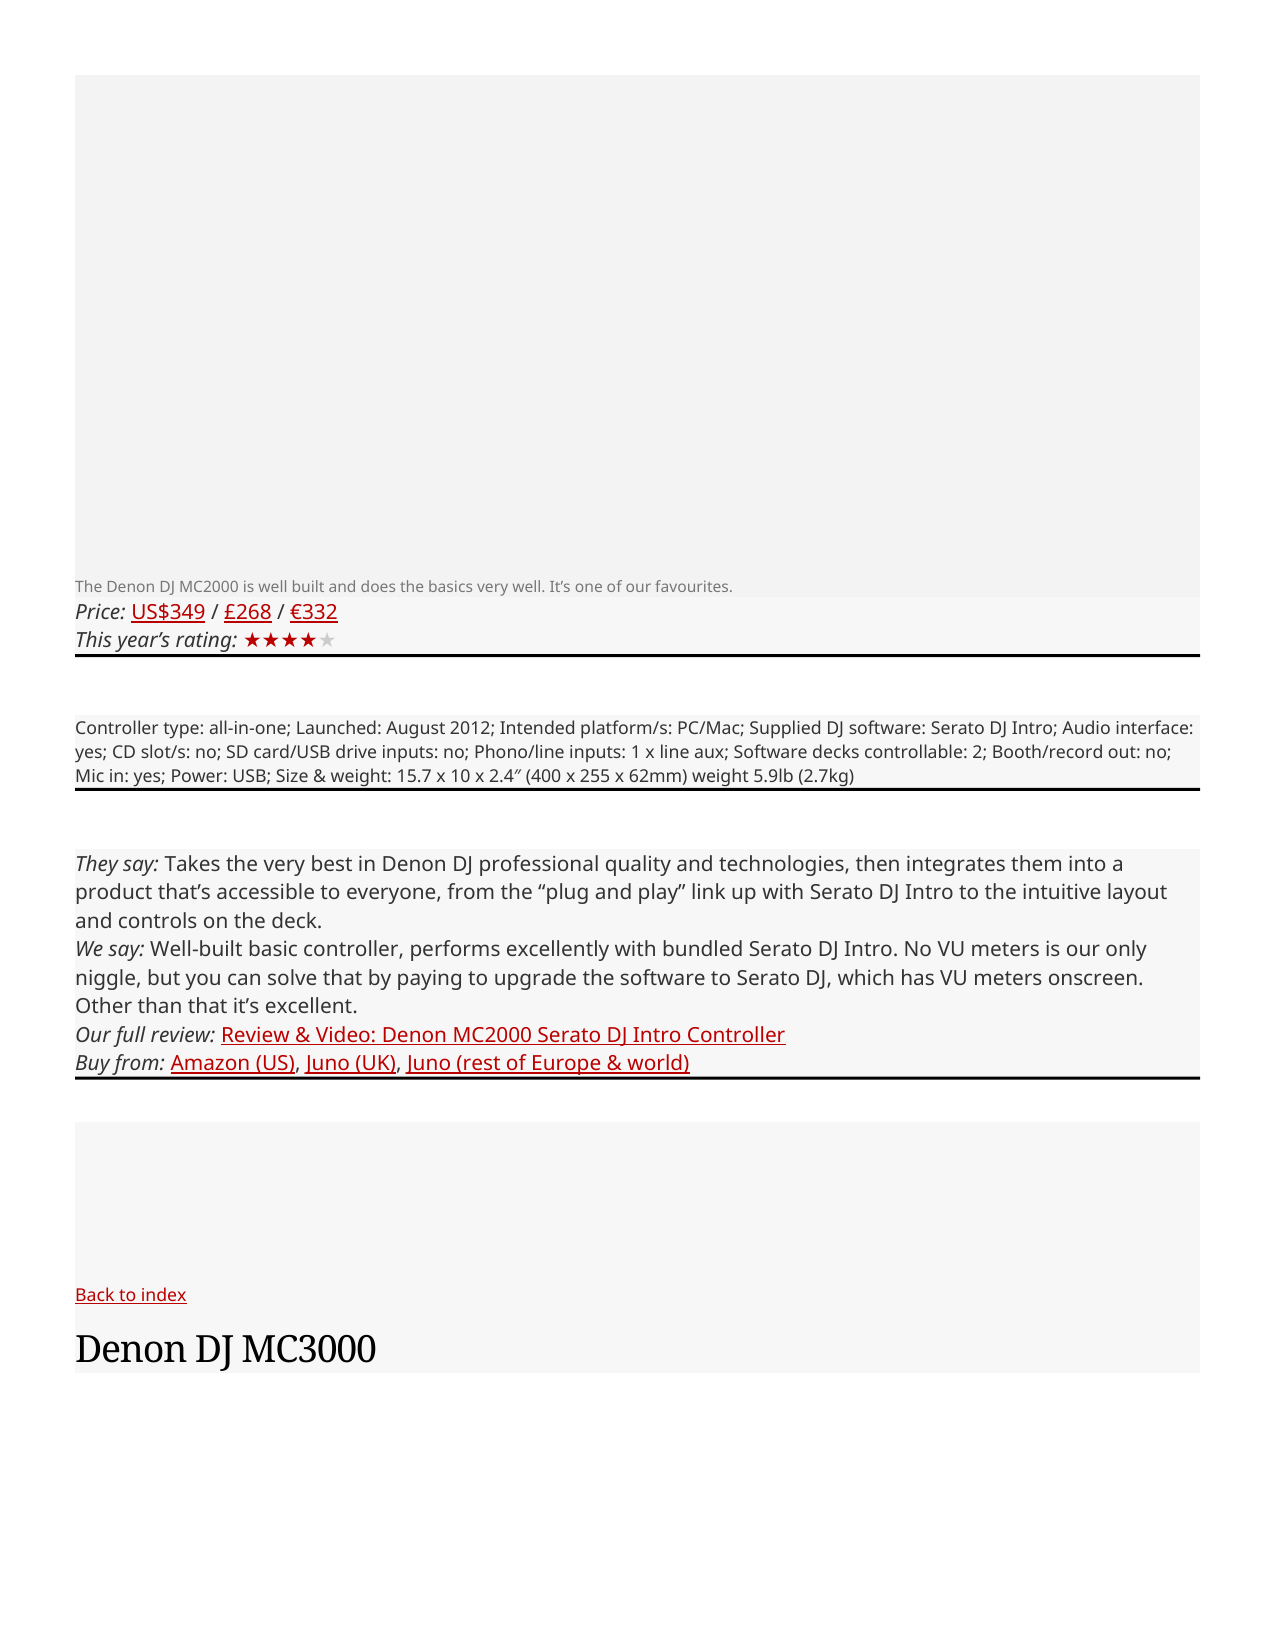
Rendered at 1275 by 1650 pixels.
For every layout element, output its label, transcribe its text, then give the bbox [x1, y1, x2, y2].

subtitle Denon DJ MC3000 [75, 1322, 1200, 1373]
text Price: US$349 / £268 / €332 This year’s rating: ★★★★★ [75, 597, 1200, 654]
text We say: Well-built basic controller, performs excellently with bundled Serato DJ Intro. No VU meters is our only niggle, but you can solve that by paying to upgrade the software to Serato DJ, which has VU meters onscreen. Other than that it’s excellent. [75, 934, 1200, 1020]
text The Denon DJ MC2000 is well built and does the basics very well. It’s one of our favourites. [75, 571, 1200, 597]
text Back to index [75, 1282, 1200, 1307]
text Controller type: all-in-one; Launched: August 2012; Intended platform/s: PC/Mac; Supplied DJ software: Serato DJ Intro; Audio interface: yes; CD slot/s: no; SD card/USB drive inputs: no; Phono/line inputs: 1 x line aux; Software decks controllable: 2; Booth/record out: no; Mic in: yes; Power: USB; Size & weight: 15.7 x 10 x 2.4″ (400 x 255 x 62mm) weight 5.9lb (2.7kg) [75, 715, 1200, 787]
text Our full review: Review & Video: Denon MC2000 Serato DJ Intro Controller Buy from: Amazon (US), Juno (UK), Juno (rest of Europe & world) [75, 1020, 1200, 1076]
text They say: Takes the very best in Denon DJ professional quality and technologies, then integrates them into a product that’s accessible to everyone, from the “plug and play” link up with Serato DJ Intro to the intuitive layout and controls on the deck. [75, 849, 1200, 934]
